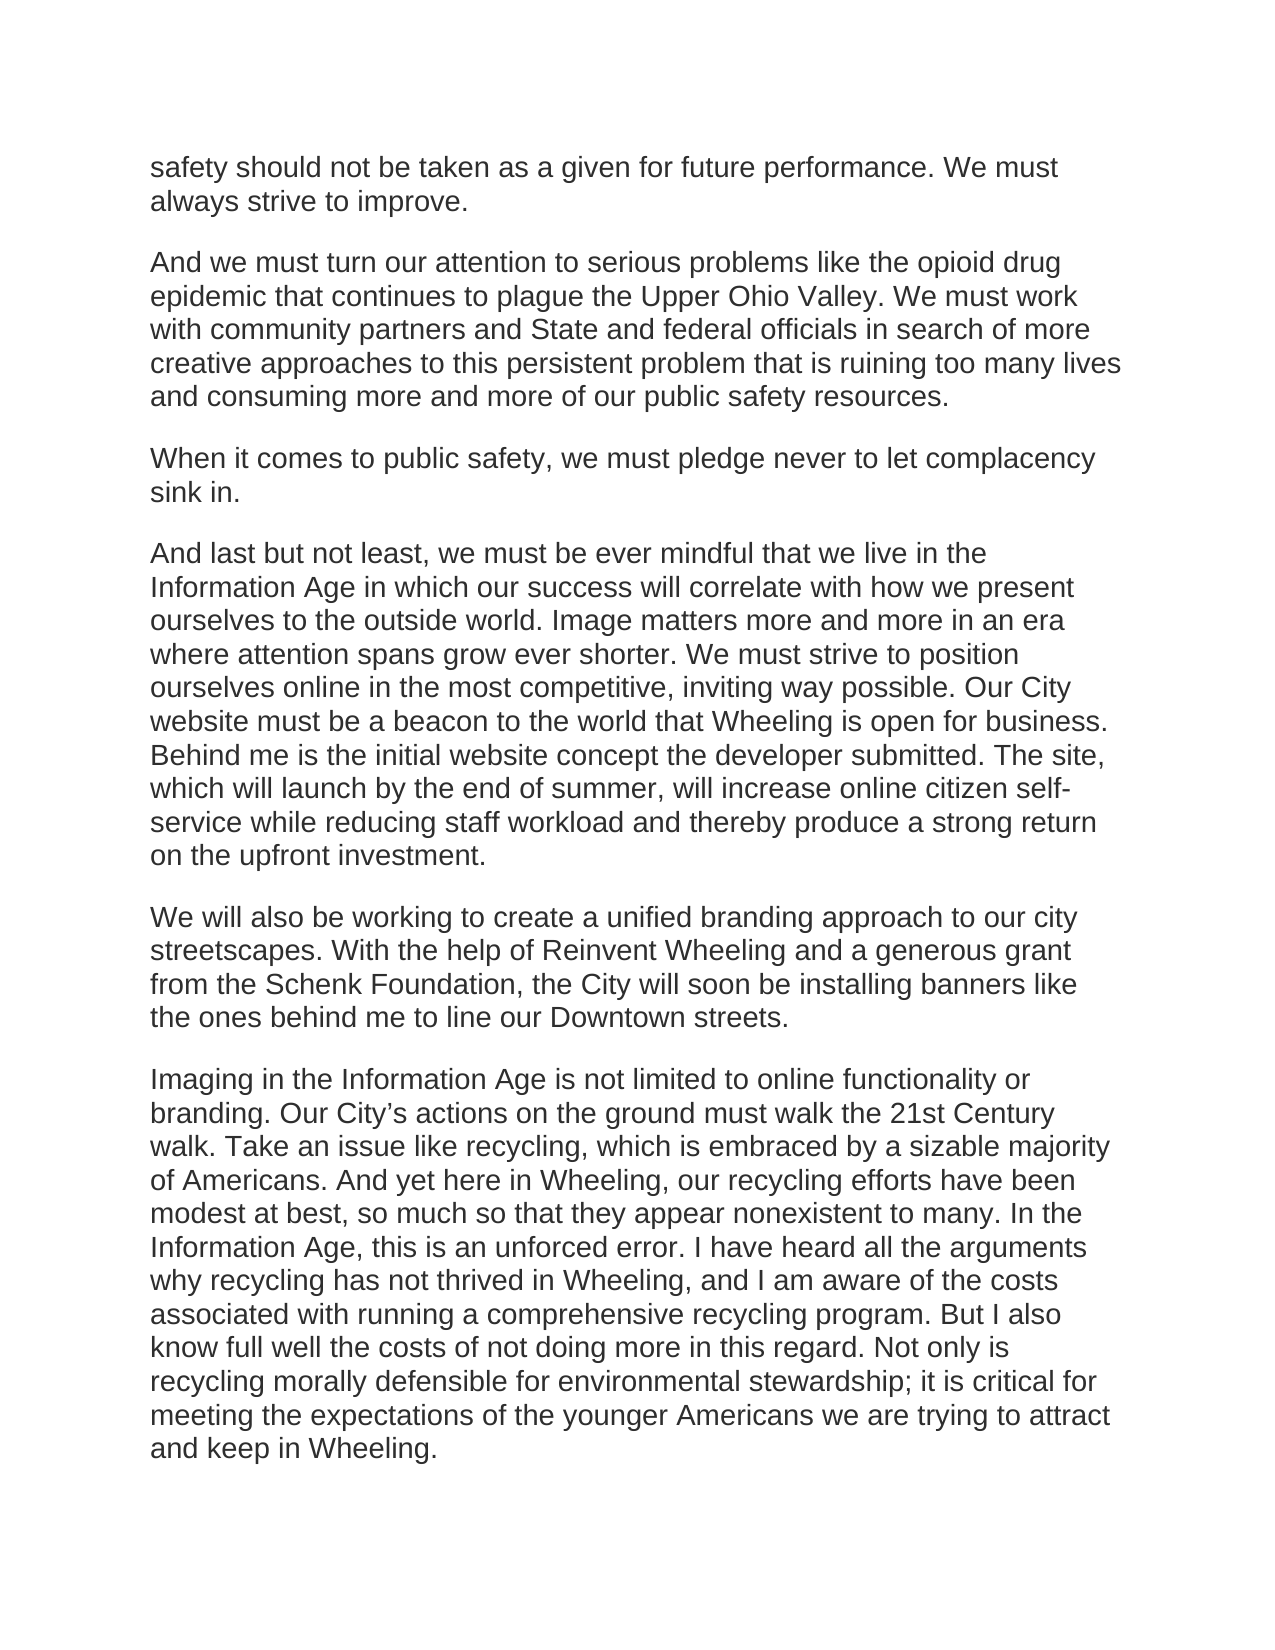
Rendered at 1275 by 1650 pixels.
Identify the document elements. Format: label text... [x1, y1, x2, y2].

text Imaging in the Information Age is not limited to online functionality or branding. Our City’s actions on the ground must walk the 21st Century walk. Take an issue like recycling, which is embraced by a sizable majority of Americans. And yet here in Wheeling, our recycling efforts have been modest at best, so much so that they appear nonexistent to many. In the Information Age, this is an unforced error. I have heard all the arguments why recycling has not thrived in Wheeling, and I am aware of the costs associated with running a comprehensive recycling program. But I also know full well the costs of not doing more in this regard. Not only is recycling morally defensible for environmental stewardship; it is critical for meeting the expectations of the younger Americans we are trying to attract and keep in Wheeling. [150, 1062, 1125, 1464]
text When it comes to public safety, we must pledge never to let complacency sink in. [150, 441, 1125, 508]
text And last but not least, we must be ever mindful that we live in the Information Age in which our success will correlate with how we present ourselves to the outside world. Image matters more and more in an era where attention spans grow ever shorter. We must strive to position ourselves online in the most competitive, inviting way possible. Our City website must be a beacon to the world that Wheeling is open for business. Behind me is the initial website concept the developer submitted. The site, which will launch by the end of summer, will increase online citizen self-service while reducing staff workload and thereby produce a strong return on the upfront investment. [150, 536, 1125, 872]
text And we must turn our attention to serious problems like the opioid drug epidemic that continues to plague the Upper Ohio Valley. We must work with community partners and State and federal officials in search of more creative approaches to this persistent problem that is ruining too many lives and consuming more and more of our public safety resources. [150, 245, 1125, 413]
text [150, 150, 1125, 217]
text We will also be working to create a unified branding approach to our city streetscapes. With the help of Reinvent Wheeling and a generous grant from the Schenk Foundation, the City will soon be installing banners like the ones behind me to line our Downtown streets. [150, 900, 1125, 1034]
